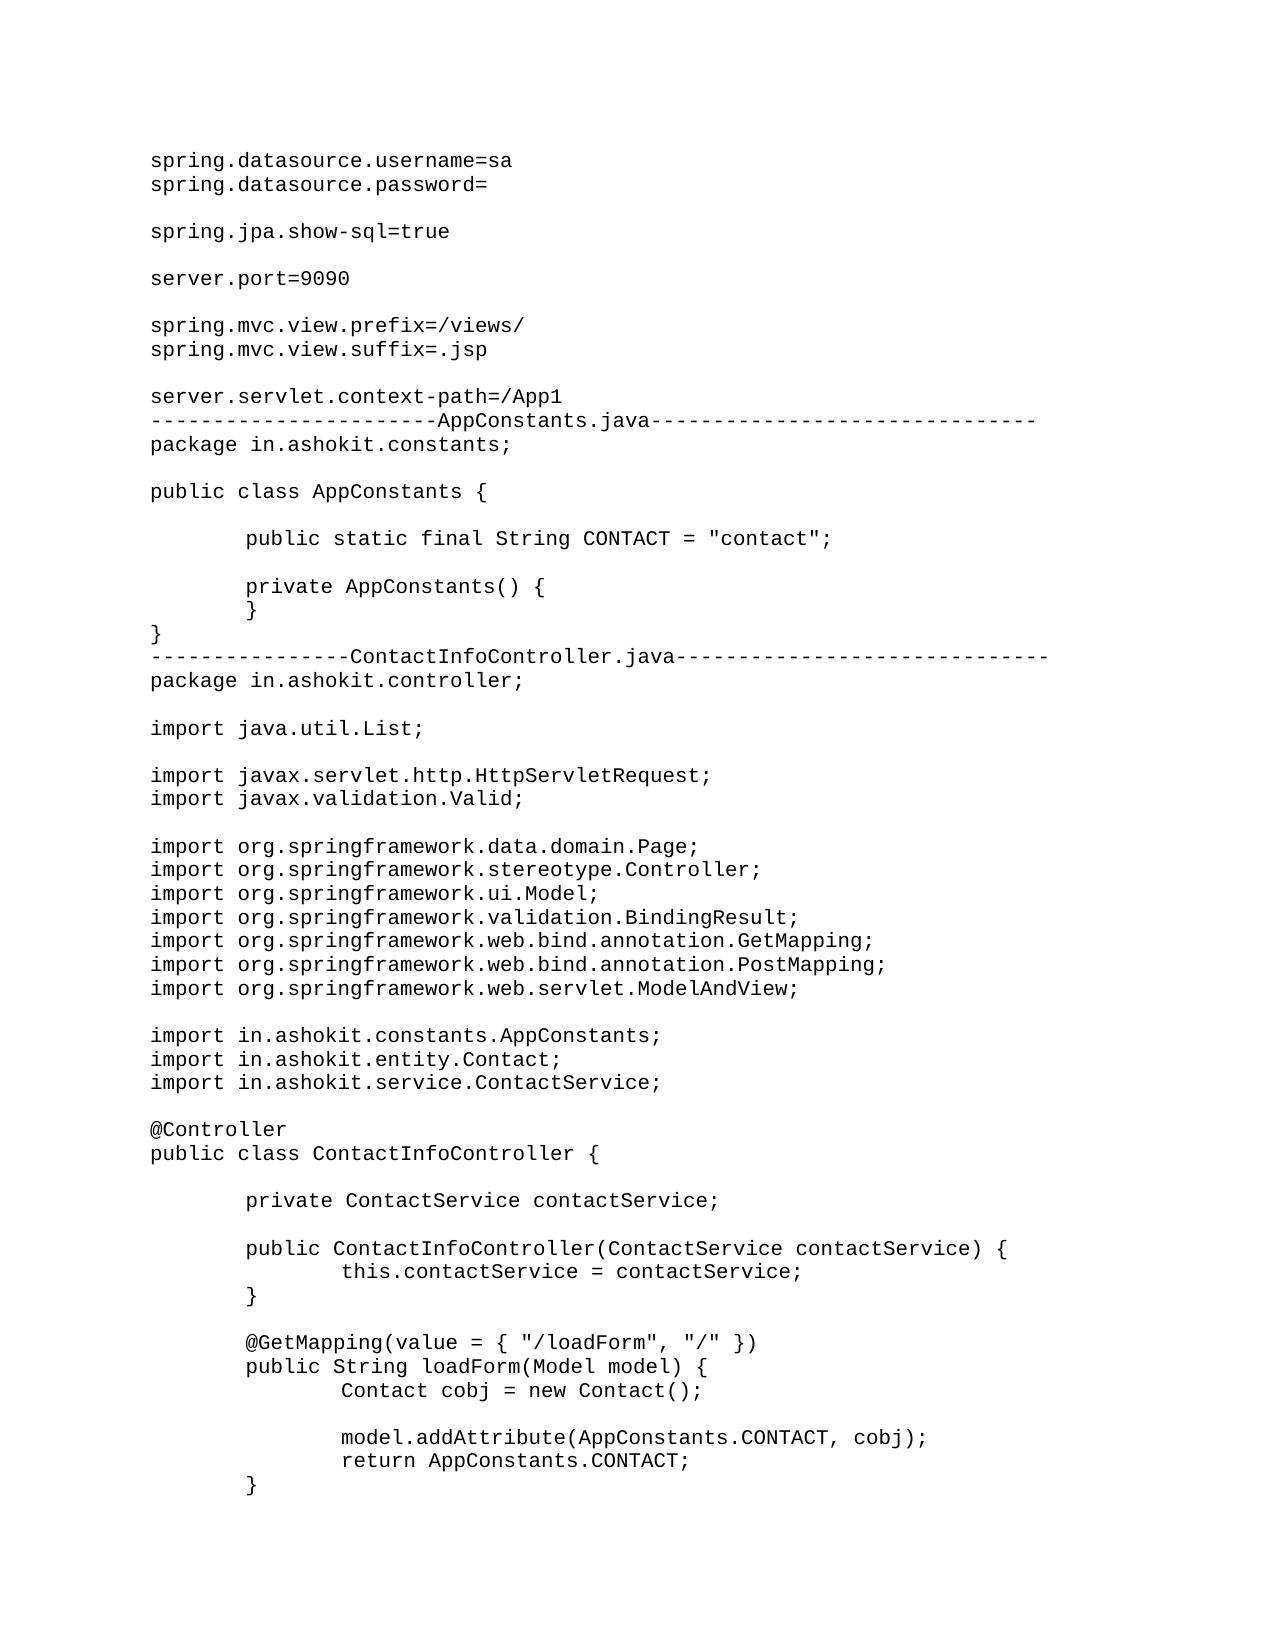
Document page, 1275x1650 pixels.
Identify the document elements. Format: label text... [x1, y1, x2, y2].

text return AppConstants.CONTACT; [150, 1451, 1125, 1474]
text ----------------ContactInfoController.java------------------------------ [150, 647, 1125, 670]
text server.port=9090 [150, 268, 1125, 292]
text this.contactService = contactService; [150, 1261, 1125, 1285]
text import javax.servlet.http.HttpServletRequest; [150, 765, 1125, 788]
text public class ContactInfoController { [150, 1143, 1125, 1167]
text @GetMapping(value = { "/loadForm", "/" }) [150, 1332, 1125, 1356]
text private ContactService contactService; [150, 1190, 1125, 1214]
text public static final String CONTACT = "contact"; [150, 528, 1125, 552]
text } [150, 1474, 1125, 1498]
text import javax.validation.Valid; [150, 788, 1125, 812]
text import org.springframework.web.bind.annotation.PostMapping; [150, 954, 1125, 978]
text package in.ashokit.constants; [150, 434, 1125, 457]
text package in.ashokit.controller; [150, 670, 1125, 694]
text spring.jpa.show-sql=true [150, 221, 1125, 244]
text spring.datasource.password= [150, 174, 1125, 197]
text import in.ashokit.constants.AppConstants; [150, 1025, 1125, 1048]
text import org.springframework.validation.BindingResult; [150, 907, 1125, 930]
text @Controller [150, 1119, 1125, 1143]
text private AppConstants() { [150, 576, 1125, 599]
text model.addAttribute(AppConstants.CONTACT, cobj); [150, 1427, 1125, 1451]
text import org.springframework.ui.Model; [150, 883, 1125, 907]
text import org.springframework.data.domain.Page; [150, 836, 1125, 859]
text import org.springframework.web.bind.annotation.GetMapping; [150, 930, 1125, 954]
text Contact cobj = new Contact(); [150, 1379, 1125, 1403]
text } [150, 599, 1125, 623]
text spring.mvc.view.prefix=/views/ [150, 316, 1125, 339]
text import in.ashokit.entity.Contact; [150, 1048, 1125, 1072]
text public String loadForm(Model model) { [150, 1356, 1125, 1379]
text public class AppConstants { [150, 481, 1125, 505]
text spring.datasource.username=sa [150, 150, 1125, 174]
text import in.ashokit.service.ContactService; [150, 1072, 1125, 1096]
text } [150, 623, 1125, 647]
text spring.mvc.view.suffix=.jsp [150, 339, 1125, 363]
text public ContactInfoController(ContactService contactService) { [150, 1238, 1125, 1261]
text import org.springframework.stereotype.Controller; [150, 859, 1125, 883]
text } [150, 1285, 1125, 1309]
text import org.springframework.web.servlet.ModelAndView; [150, 978, 1125, 1001]
text server.servlet.context-path=/App1 [150, 386, 1125, 410]
text import java.util.List; [150, 717, 1125, 741]
text -----------------------AppConstants.java------------------------------- [150, 410, 1125, 434]
